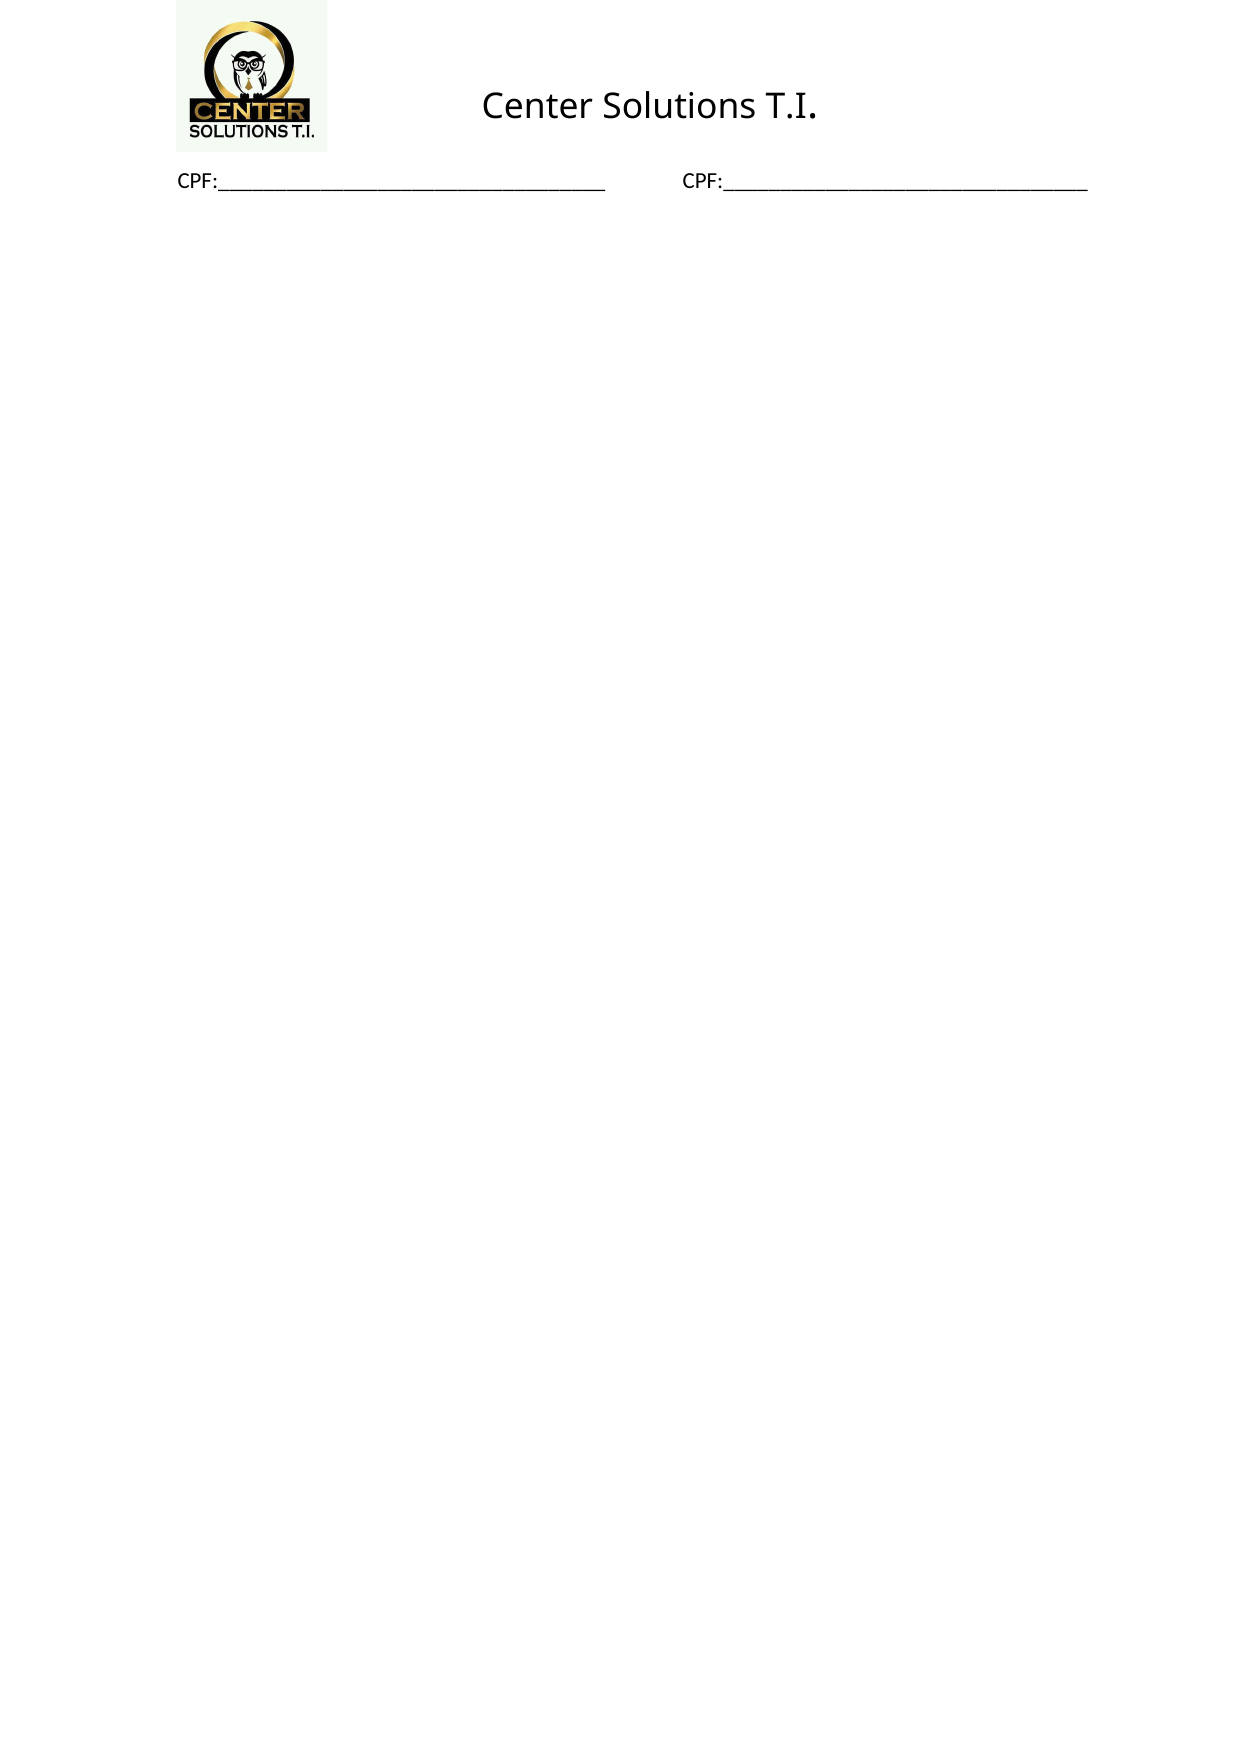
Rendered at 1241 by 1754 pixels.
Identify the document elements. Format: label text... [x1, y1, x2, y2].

text CPF:__________________________________ CPF:________________________________ [177, 167, 1122, 195]
picture [175, 0, 328, 152]
